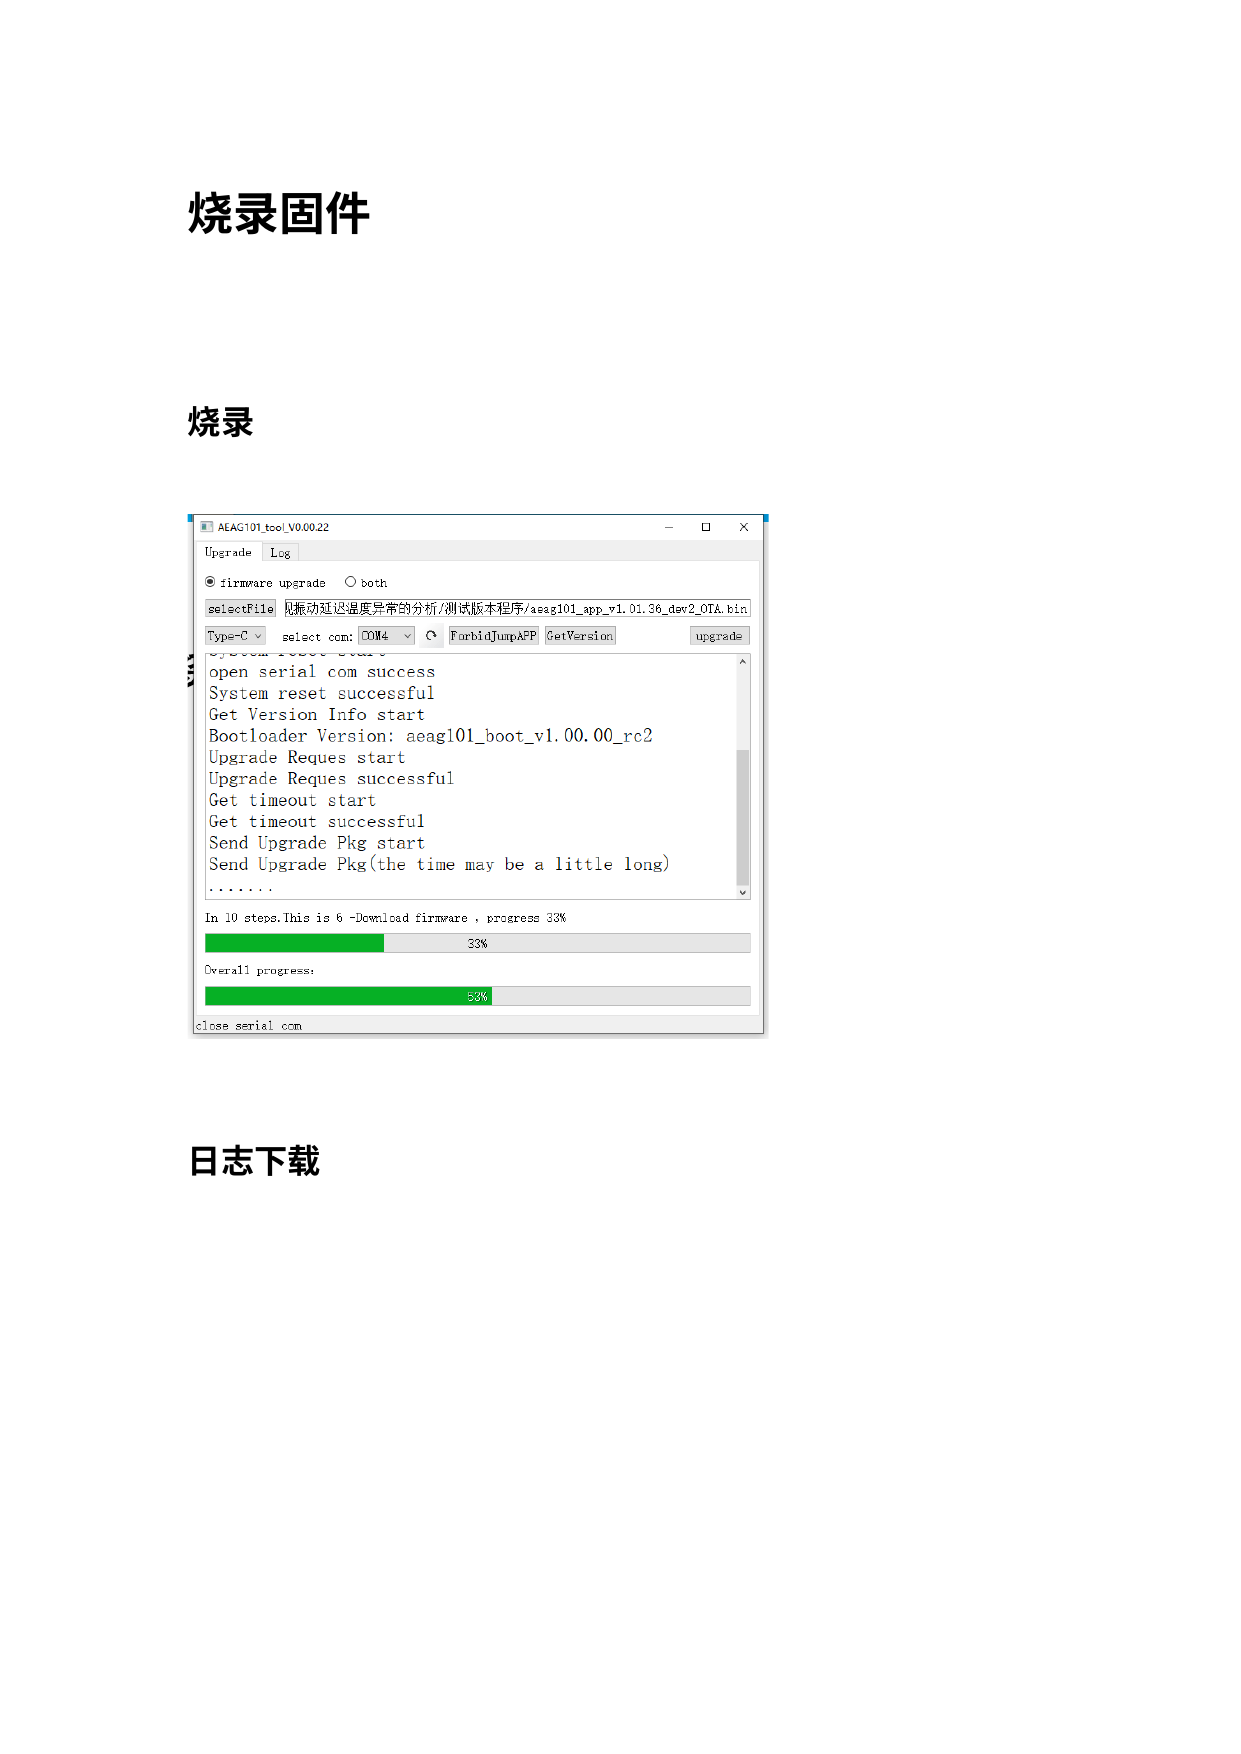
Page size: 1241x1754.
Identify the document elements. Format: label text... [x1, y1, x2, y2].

subtitle 烧录固件 [187, 162, 1053, 259]
subtitle 烧录 [187, 387, 1053, 452]
subtitle 日志下载 [187, 1127, 1053, 1192]
picture [187, 514, 769, 1039]
